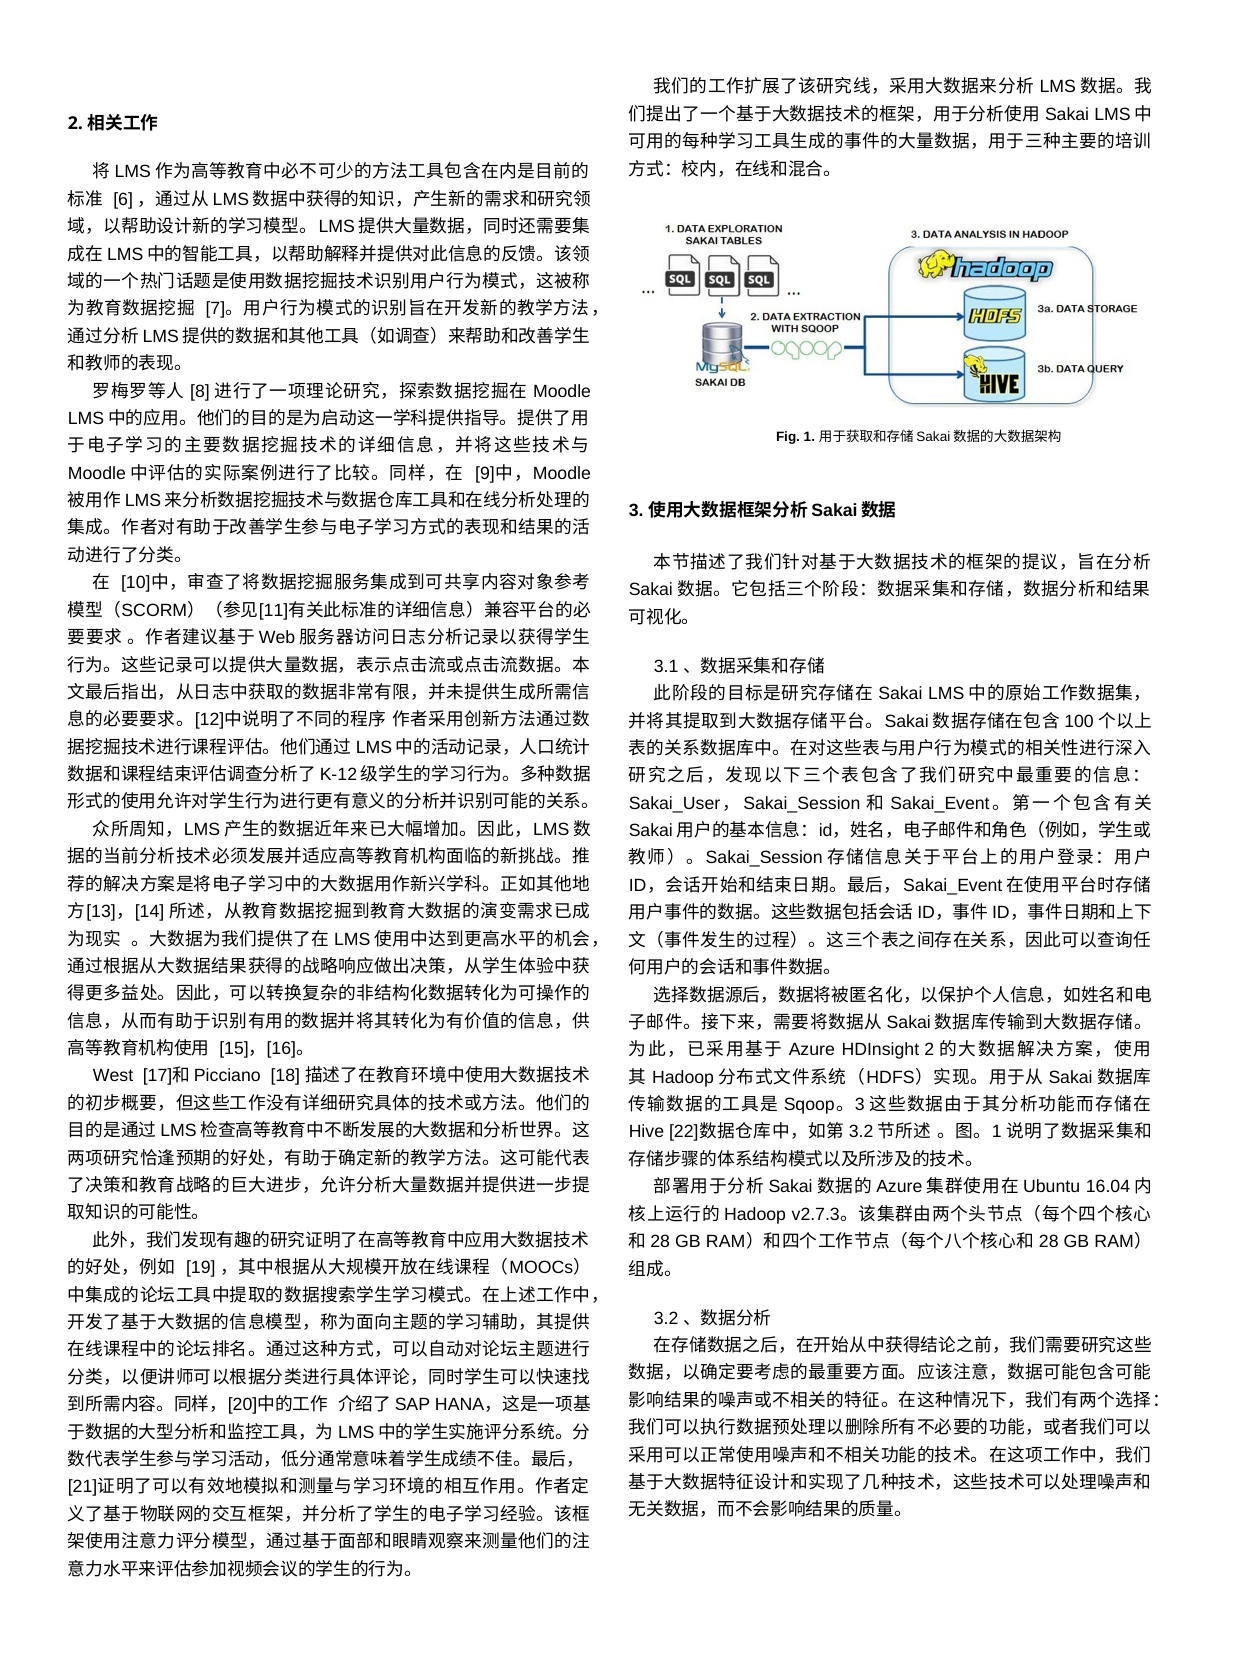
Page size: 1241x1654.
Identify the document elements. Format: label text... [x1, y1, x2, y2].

text 2. 相关工作 [68, 109, 591, 135]
text 此阶段的目标是研究存储在Sakai LMS中的原始工作数据集，并将其提取到大数据存储平台。Sakai数据存储在包含100个以上表的关系数据库中。在对这些表与用户行为模式的相关性进行深入研究之后，发现以下三个表包含了我们研究中最重要的信息：Sakai_User，Sakai_Session和Sakai_Event。第一个包含有关Sakai用户的基本信息：id，姓名，电子邮件和角色（例如，学生或教师）。Sakai_Session 存储信息关于平台上的用户登录：用户ID，会话开始和结束日期。最后，Sakai_Event在使用平台时存储用户事件的数据。这些数据包括会话ID，事件ID，事件日期和上下文（事件发生的过程）。这三个表之间存在关系，因此可以查询任何用户的会话和事件数据。 [628, 679, 1152, 979]
text 3.2 、数据分析 [628, 1303, 1152, 1329]
text 在存储数据之后，在开始从中获得结论之前，我们需要研究这些数据，以确定要考虑的最重要方面。应该注意，数据可能包含可能影响结果的噪声或不相关的特征。在这种情况下，我们有两个选择：我们可以执行数据预处理以删除所有不必要的功能，或者我们可以采用可以正常使用噪声和不相关功能的技术。在这项工作中，我们基于大数据特征设计和实现了几种技术，这些技术可以处理噪声和无关数据，而不会影响结果的质量。 [628, 1331, 1152, 1521]
text Fig. 1. 用于获取和存储Sakai数据的大数据架构 [685, 426, 1152, 445]
picture [639, 223, 1140, 410]
text 众所周知，LMS产生的数据近年来已大幅增加。因此，LMS数据的当前分析技术必须发展并适应高等教育机构面临的新挑战。推荐的解决方案是将电子学习中的大数据用作新兴学科。正如其他地方[13]，[14] 所述，从教育数据挖掘到教育大数据的演变需求已成为现实 。大数据为我们提供了在LMS使用中达到更高水平的机会，通过根据从大数据结果获得的战略响应做出决策，从学生体验中获得更多益处。因此，可以转换复杂的非结构化数据转化为可操作的信息，从而有助于识别有用的数据并将其转化为有价值的信息，供高等教育机构使用 [15]，[16]。 [68, 815, 591, 1059]
text 3.1 、数据采集​​和存储 [628, 652, 1152, 677]
text 本节描述了我们针对基于大数据技术的框架的提议，旨在分析Sakai数据。它包括三个阶段：数据采集和存储，数据分析和结果可视化。 [628, 548, 1152, 628]
text 选择数据源后，数据将被匿名化，以保护个人信息，如姓名和电子邮件。接下来，需要将数据从Sakai数据库传输到大数据存储。为此，已采用基于Azure HDInsight 2 的大数据解决方案，使用其 Hadoop分布式文件系统（HDFS）实现。用于从Sakai数据库传输数据的工具是Sqoop。3这些数据由于其分析功能而存储在Hive [22]数据仓库中，如第3.2节所述 。图。1 说明了数据采集和存储步骤的体系结构模式以及所涉及的技术。 [628, 980, 1152, 1170]
text 在 [10]中，审查了将数据挖掘服务集成到可共享内容对象参考模型（SCORM）（参见[11]有关此标准的详细信息）兼容平台的必要要求 。作者建议基于Web服务器访问日志分析记录以获得学生行为。这些记录可以提供大量数据，表示点击流或点击流数据。本文最后指出，从日志中获取的数据非常有限，并未提供生成所需信息的必要要求。[12]中说明了不同的程序 作者采用创新方法通过数据挖掘技术进行课程评估。他们通过LMS中的活动记录，人口统计数据和课程结束评估调查分析了K-12级学生的学习行为。多种数据形式的使用允许对学生行为进行更有意义的分析并识别可能的关系。 [68, 568, 591, 813]
text 3. 使用大数据框架分析Sakai数据 [628, 496, 1152, 521]
text West [17]和Picciano [18] 描述了在教育环境中使用大数据技术的初步概要，但这些工作没有详细研究具体的技术或方法。他们的目的是通过LMS检查高等教育中不断发展的大数据和分析世界。这两项研究恰逢预期的好处，有助于确定新的教学方法。这可能代表了决策和教育战略的巨大进步，允许分析大量数据并提供进一步提取知识的可能性。 [68, 1061, 591, 1224]
text 此外，我们发现有趣的研究证明了在高等教育中应用大数据技术的好处，例如 [19] ，其中根据从大规模开放在线课程（MOOCs）中集成的论坛工具中提取的数据搜索学生学习模式。在上述工作中，开发了基于大数据的信息模型，称为面向主题的学习辅助，其提供在线课程中的论坛排名。通过这种方式，可以自动对论坛主题进行分类，以便讲师可以根据分类进行具体评论，同时学生可以快速找到所需内容。同样，[20]中的工作 介绍了SAP HANA，这是一项基于数据的大型分析和监控工具，为LMS中的学生实施评分系统。分数代表学生参与学习活动，低分通常意味着学生成绩不佳。最后， [21]证明了可以有效地模拟和测量与学习环境的相互作用。作者定义了基于物联网的交互框架，并分析了学生的电子学习经验。该框架使用注意力评分模型，通过基于面部和眼睛观察来测量他们的注意力水平来评估参加视频会议的学生的行为。 [68, 1226, 591, 1580]
text 罗梅罗等人 [8] 进行了一项理论研究，探索数据挖掘在Moodle LMS中的应用。他们的目的是为启动这一学科提供指导。提供了用于电子学习的主要数据挖掘技术的详细信息，并将这些技术与Moodle中评估的实际案例进行了比较。同样，在 [9]中，Moodle被用作LMS来分析数据挖掘技术与数据仓库工具和在线分析处理的集成。作者对有助于改善学生参与电子学习方式的表现和结果的活动进行了分类。 [68, 376, 591, 566]
text 将LMS作为高等教育中必不可少的方法工具包含在内是目前的标准 [6] ，通过从LMS数据中获得的知识，产生新的需求和研究领域，以帮助设计新的学习模型。LMS提供大量数据，同时还需要集成在LMS中的智能工具，以帮助解释并提供对此信息的反馈。该领域的一个热门话题是使用数据挖掘技术识别用户行为模式，这被称为教育数据挖掘 [7]。用户行为模式的识别旨在开发新的教学方法，通过分析LMS提供的数据和其他工具（如调查）来帮助和改善学生和教师的表现。 [68, 157, 591, 375]
text 我们的工作扩展了该研究线，采用大数据来分析LMS数据。我们提出了一个基于大数据技术的框架，用于分析使用Sakai LMS中可用的每种学习工具生成的事件的大量数据，用于三种主要的培训方式：校内，在线和混合。 [628, 72, 1152, 180]
text 部署用于分析Sakai数据的Azure集群使用在Ubuntu 16.04内核上运行的Hadoop v2.7.3。该集群由两个头节点（每个四个核心和28 GB RAM）和四个工作节点（每个八个核心和28 GB RAM）组成。 [628, 1172, 1152, 1280]
